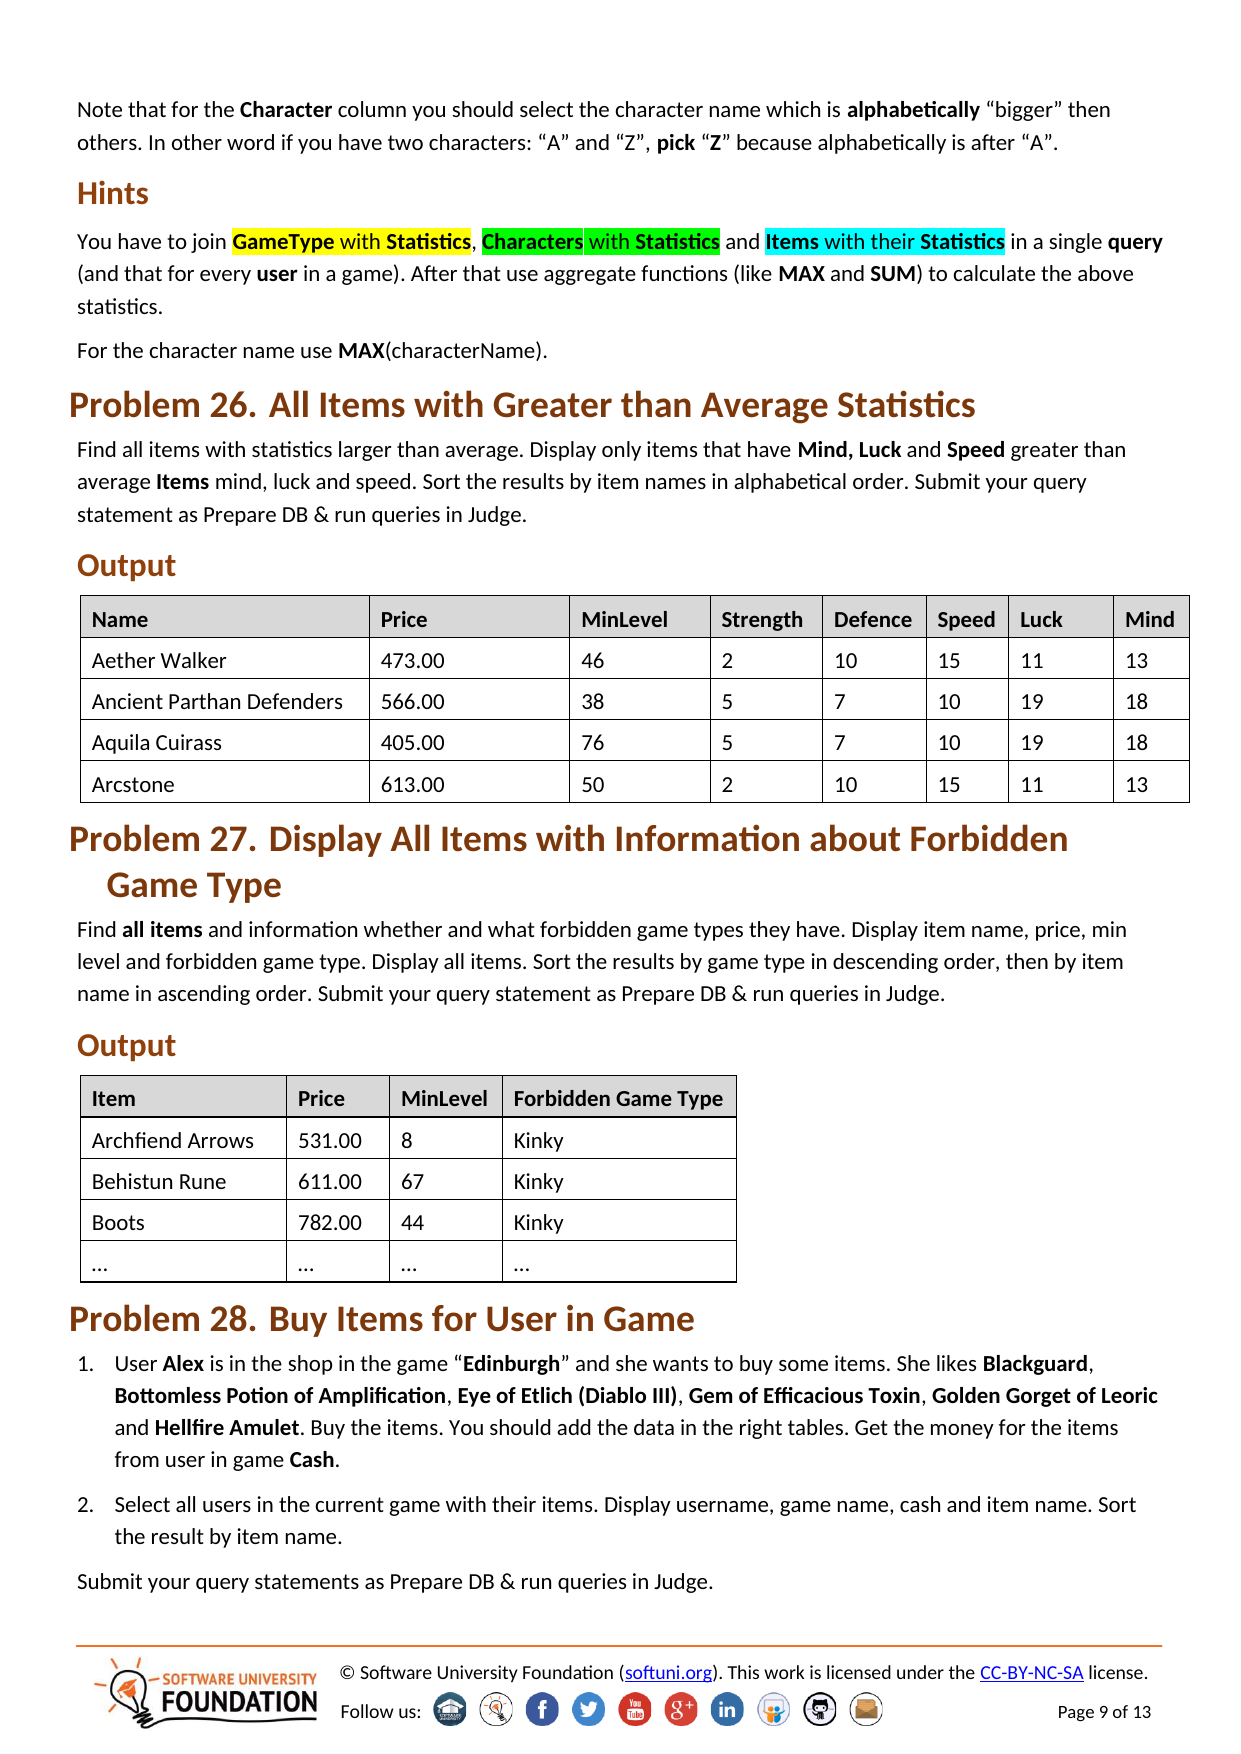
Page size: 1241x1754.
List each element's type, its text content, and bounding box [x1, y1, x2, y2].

picture [525, 1692, 559, 1726]
text Note that for the Character column you should select the character name which is alphabetically “bigger” then others. In other word if you have two characters: “A” and “Z”, pick “Z” because alphabetically is after “A”. [77, 95, 1163, 156]
table_cell Aether Walker [81, 638, 369, 678]
table_cell 613.00 [370, 761, 569, 802]
text Submit your query statements as Prepare DB & run queries in Judge. [77, 1567, 1163, 1595]
table_cell Aquila Cuirass [81, 720, 369, 760]
subtitle All Items with Greater than Average Statistics [69, 381, 1163, 427]
table_cell … [81, 1241, 286, 1281]
table_cell 611.00 [287, 1159, 389, 1199]
table_cell 67 [390, 1159, 502, 1199]
list User Alex is in the shop in the game “Edinburgh” and she wants to buy some items. She likes Blackguard, Bottomless Potion of Amplification, Eye of Etlich (Diablo III), Gem of Efficacious Toxin, Golden Gorget of Leoric and Hellfire Amulet. Buy the items. You should add the data in the right tables. Get the money for the items from user in game Cash. [77, 1349, 1163, 1474]
table_cell 405.00 [370, 720, 569, 760]
text Find all items with statistics larger than average. Display only items that have Mind, Luck and Speed greater than average Items mind, luck and speed. Sort the results by item names in alphabetical order. Submit your query statement as Prepare DB & run queries in Judge. [77, 435, 1163, 528]
table_cell 11 [1009, 761, 1113, 802]
table_header Mind [1114, 596, 1189, 637]
picture [433, 1692, 467, 1726]
table_cell Boots [81, 1200, 286, 1240]
picture [572, 1692, 605, 1726]
table_cell 2 [711, 638, 822, 678]
table_cell … [390, 1241, 502, 1281]
table_header Forbidden Game Type [503, 1076, 736, 1116]
table_cell 46 [570, 638, 710, 678]
picture [849, 1692, 883, 1726]
table_cell 8 [390, 1118, 502, 1158]
table_cell Kinky [503, 1200, 736, 1240]
table_cell 18 [1114, 720, 1189, 760]
picture [664, 1692, 698, 1726]
table_cell 10 [823, 638, 926, 678]
table_cell 10 [823, 761, 926, 802]
text For the character name use MAX(characterName). [77, 336, 1163, 364]
table_cell 473.00 [370, 638, 569, 678]
table_header Defence [823, 596, 926, 637]
table_cell … [287, 1241, 389, 1281]
text You have to join GameType with Statistics, Characters with Statistics and Items with their Statistics in a single query (and that for every user in a game). After that use aggregate functions (like MAX and SUM) to calculate the above statistics. [77, 227, 1163, 320]
table_cell Kinky [503, 1118, 736, 1158]
subtitle Display All Items with Information about Forbidden Game Type [69, 815, 1163, 907]
table_cell 5 [711, 720, 822, 760]
table_cell 44 [390, 1200, 502, 1240]
table_cell 11 [1009, 638, 1113, 678]
table_cell 15 [927, 761, 1008, 802]
picture [618, 1692, 652, 1726]
table_header Name [81, 596, 369, 637]
table_cell 566.00 [370, 679, 569, 719]
table_cell 7 [823, 679, 926, 719]
table_cell Ancient Parthan Defenders [81, 679, 369, 719]
picture [757, 1692, 790, 1726]
table_cell Archfiend Arrows [81, 1118, 286, 1158]
table_cell 15 [927, 638, 1008, 678]
subtitle Output [77, 544, 1163, 585]
table_cell 19 [1009, 720, 1113, 760]
picture [803, 1692, 837, 1726]
table_cell 10 [927, 720, 1008, 760]
picture [479, 1692, 513, 1726]
table_header Speed [927, 596, 1008, 637]
text Find all items and information whether and what forbidden game types they have. Display item name, price, min level and forbidden game type. Display all items. Sort the results by game type in descending order, then by item name in ascending order. Submit your query statement as Prepare DB & run queries in Judge. [77, 915, 1163, 1007]
subtitle Hints [77, 172, 1163, 213]
table_header Luck [1009, 596, 1113, 637]
table_cell 13 [1114, 638, 1189, 678]
subtitle Output [77, 1024, 1163, 1065]
table_cell 10 [927, 679, 1008, 719]
table_cell 50 [570, 761, 710, 802]
table_header Item [81, 1076, 286, 1116]
subtitle Buy Items for User in Game [69, 1295, 1163, 1341]
table_cell … [503, 1241, 736, 1281]
table_header Price [370, 596, 569, 637]
table_cell 13 [1114, 761, 1189, 802]
table_cell Behistun Rune [81, 1159, 286, 1199]
table_header Strength [711, 596, 822, 637]
table_cell 5 [711, 679, 822, 719]
table_cell 2 [711, 761, 822, 802]
picture [93, 1656, 317, 1729]
table_header MinLevel [570, 596, 710, 637]
table_cell 76 [570, 720, 710, 760]
table_cell Kinky [503, 1159, 736, 1199]
table_cell 531.00 [287, 1118, 389, 1158]
table_cell 18 [1114, 679, 1189, 719]
table_cell 19 [1009, 679, 1113, 719]
picture [710, 1692, 744, 1726]
list Select all users in the current game with their items. Display username, game name, cash and item name. Sort the result by item name. [77, 1490, 1163, 1551]
table_header MinLevel [390, 1076, 502, 1116]
table_cell 7 [823, 720, 926, 760]
table_cell 782.00 [287, 1200, 389, 1240]
table_cell Arcstone [81, 761, 369, 802]
table_header Price [287, 1076, 389, 1116]
table_cell 38 [570, 679, 710, 719]
